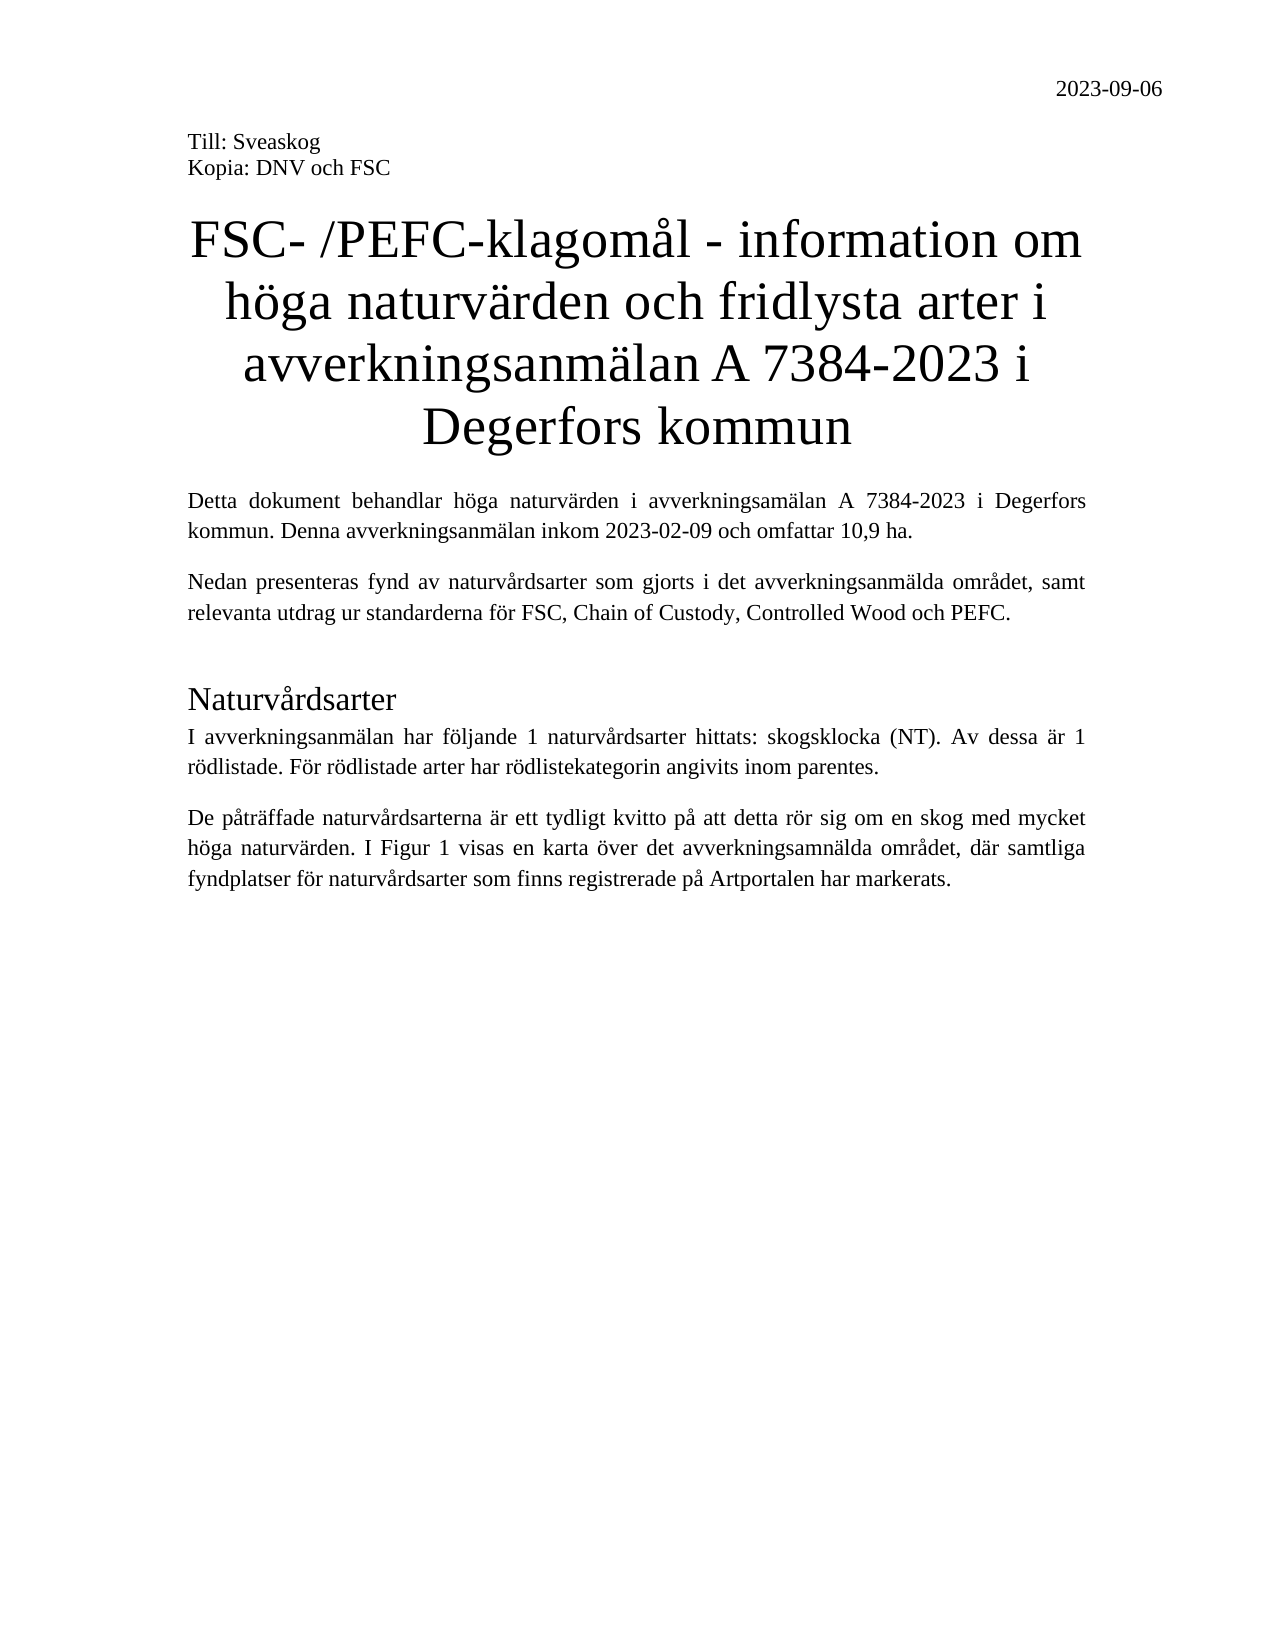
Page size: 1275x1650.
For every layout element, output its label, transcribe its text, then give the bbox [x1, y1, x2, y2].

text Nedan presenteras fynd av naturvårdsarter som gjorts i det avverkningsanmälda området, samt relevanta utdrag ur standarderna för FSC, Chain of Custody, Controlled Wood och PEFC. [187, 568, 1087, 625]
text I avverkningsanmälan har följande 1 naturvårdsarter hittats: skogsklocka (NT). Av dessa är 1 rödlistade. För rödlistade arter har rödlistekategorin angivits inom parentes. [187, 723, 1087, 779]
subtitle Naturvårdsarter [187, 679, 1087, 717]
text De påträffade naturvårdsarterna är ett tydligt kvitto på att detta rör sig om en skog med mycket höga naturvärden. I Figur 1 visas en karta över det avverkningsamnälda området, där samtliga fyndplatser för naturvårdsarter som finns registrerade på Artportalen har markerats. [187, 804, 1087, 891]
title FSC- /PEFC-klagomål - information om höga naturvärden och fridlysta arter i avverkningsanmälan A 7384-2023 i Degerfors kommun [187, 207, 1087, 456]
text Detta dokument behandlar höga naturvärden i avverkningsamälan A 7384-2023 i Degerfors kommun. Denna avverkningsanmälan inkom 2023-02-09 och omfattar 10,9 ha. [187, 487, 1087, 544]
